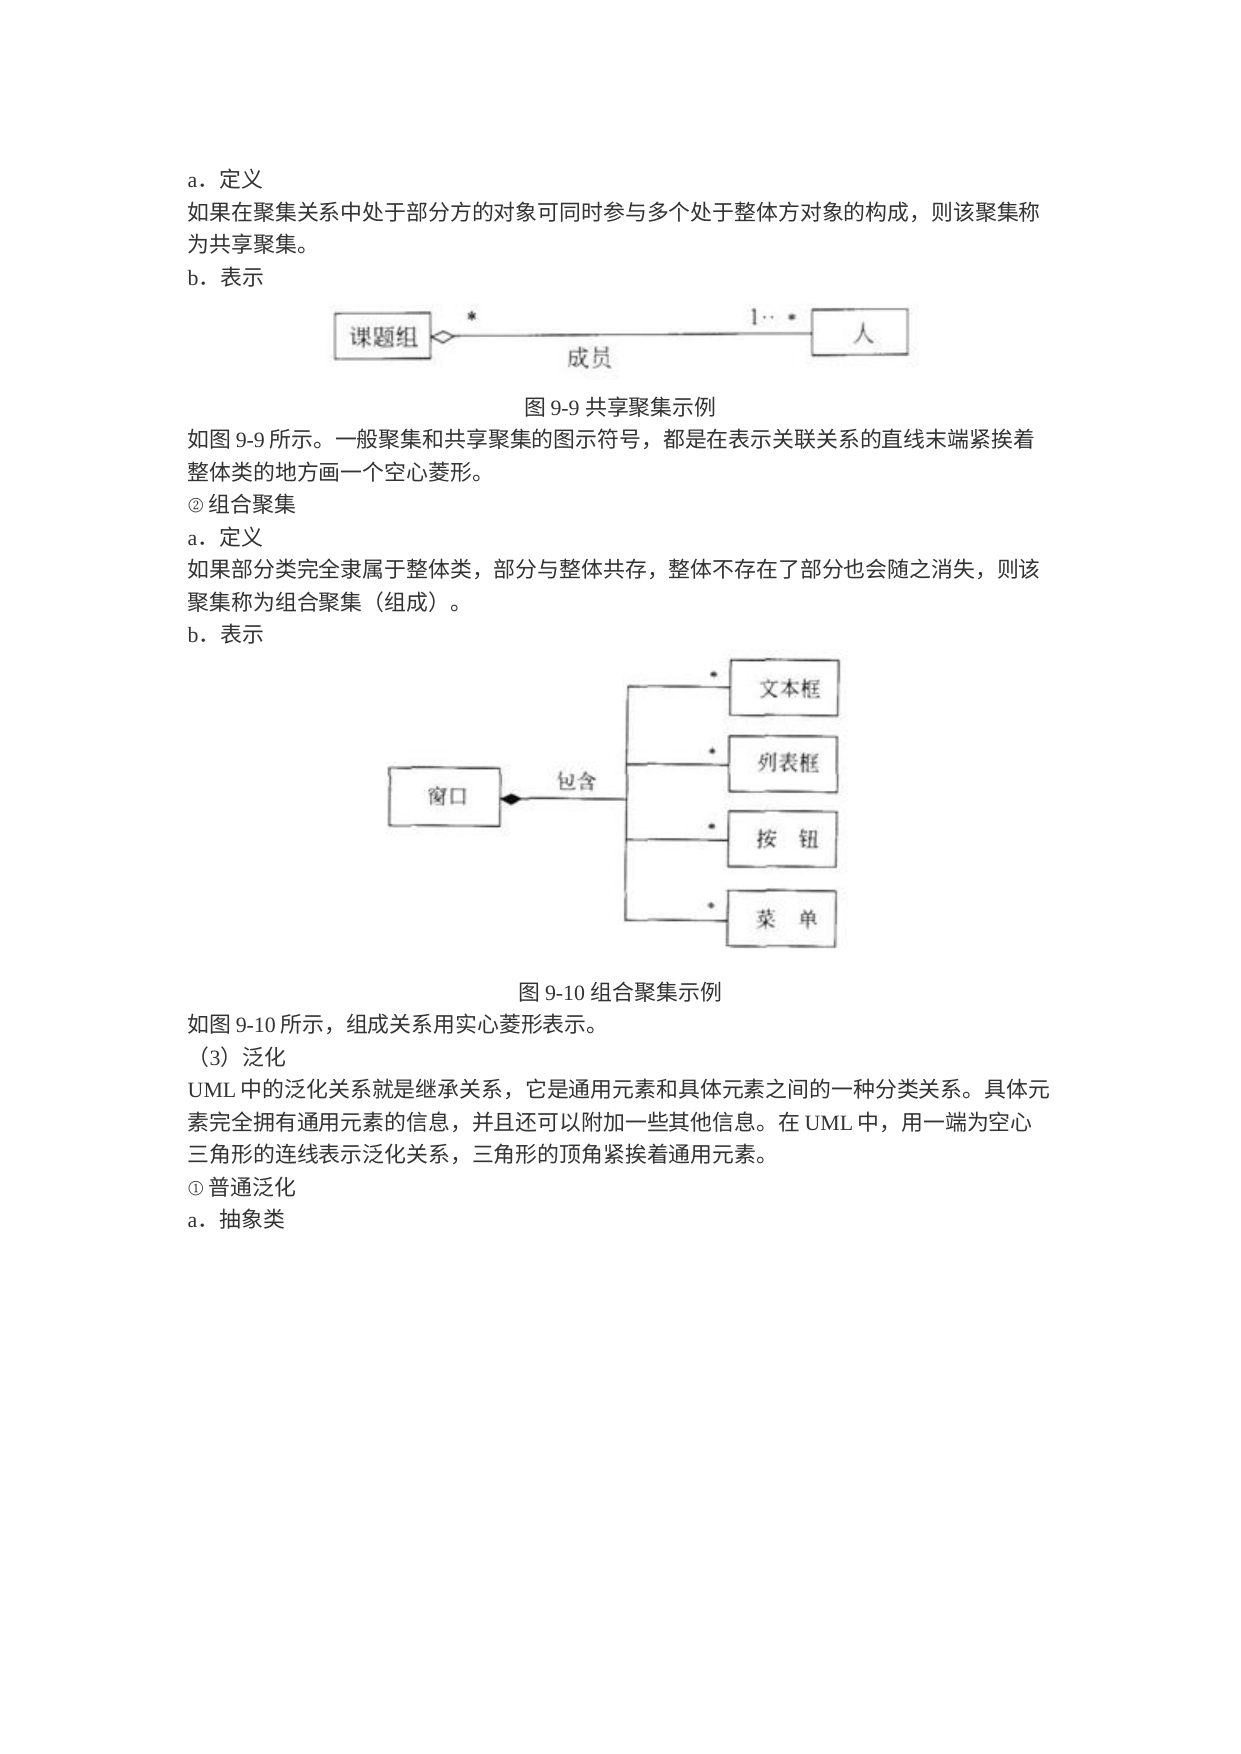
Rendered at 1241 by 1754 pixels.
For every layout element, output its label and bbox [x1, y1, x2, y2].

picture [385, 649, 856, 956]
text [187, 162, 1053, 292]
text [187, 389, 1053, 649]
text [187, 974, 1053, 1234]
picture [318, 292, 922, 380]
